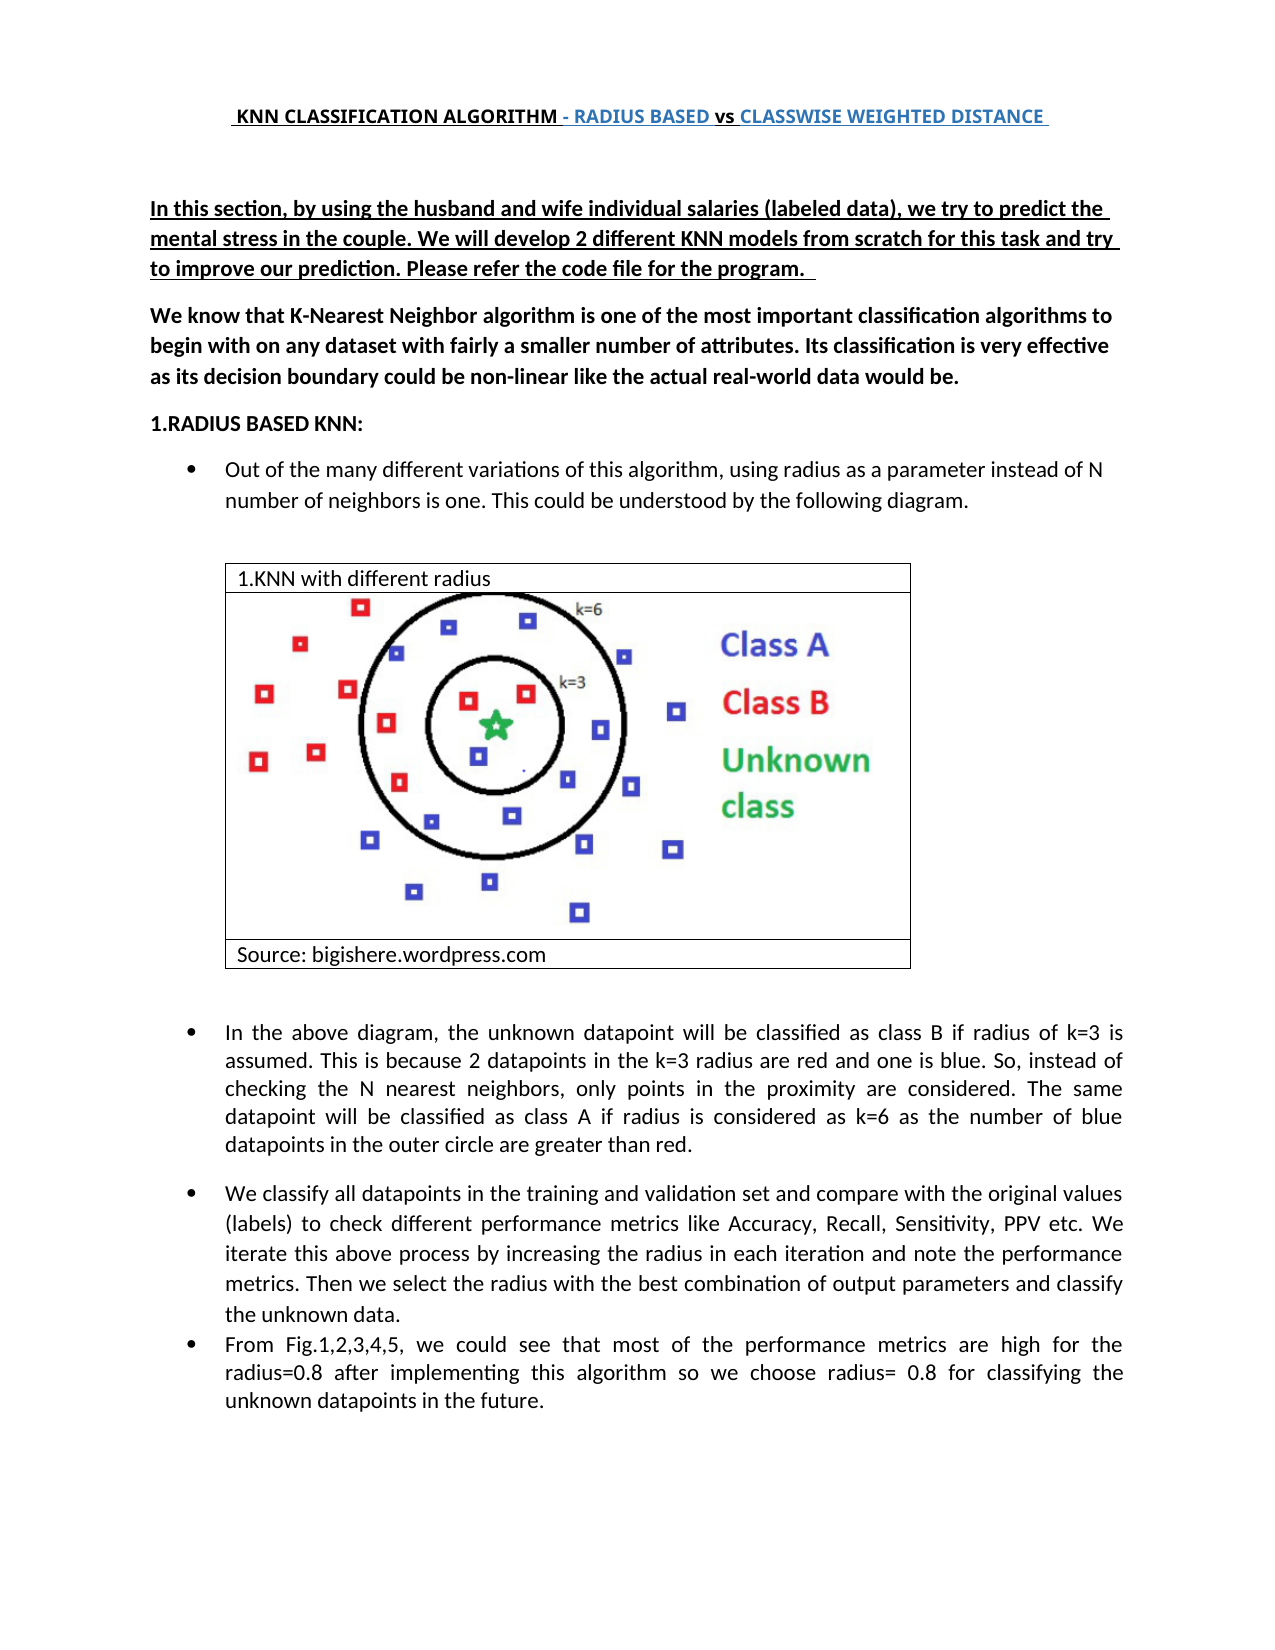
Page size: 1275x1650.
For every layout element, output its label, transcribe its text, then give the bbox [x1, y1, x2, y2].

picture [236, 593, 895, 939]
list We classify all datapoints in the training and validation set and compare with the original values (labels) to check different performance metrics like Accuracy, Recall, Sensitivity, PPV etc. We iterate this above process by increasing the radius in each iteration and note the performance metrics. Then we select the radius with the best combination of output parameters and classify the unknown data. [187, 1179, 1125, 1328]
list Out of the many different variations of this algorithm, using radius as a parameter instead of N number of neighbors is one. This could be understood by the following diagram. [187, 456, 1125, 514]
list In the above diagram, the unknown datapoint will be classified as class B if radius of k=3 is assumed. This is because 2 datapoints in the k=3 radius are red and one is blue. So, instead of checking the N nearest neighbors, only points in the proximity are considered. The same datapoint will be classified as class A if radius is considered as k=6 as the number of blue datapoints in the outer circle are greater than red. [187, 1018, 1125, 1158]
text KNN CLASSIFICATION ALGORITHM - RADIUS BASED vs CLASSWISE WEIGHTED DISTANCE [150, 103, 1125, 129]
table_cell [895, 593, 910, 939]
list From Fig.1,2,3,4,5, we could see that most of the performance metrics are high for the radius=0.8 after implementing this algorithm so we choose radius= 0.8 for classifying the unknown datapoints in the future. [187, 1330, 1125, 1414]
text In this section, by using the husband and wife individual salaries (labeled data), we try to predict the mental stress in the couple. We will develop 2 different KNN models from scratch for this task and try to improve our prediction. Please refer the code file for the program. [150, 194, 1125, 283]
text 1.RADIUS BASED KNN: [150, 409, 1125, 437]
table_cell [226, 593, 236, 939]
table_header 1.KNN with different radius [226, 564, 910, 592]
text We know that K-Nearest Neighbor algorithm is one of the most important classification algorithms to begin with on any dataset with fairly a smaller number of attributes. Its classification is very effective as its decision boundary could be non-linear like the actual real-world data would be. [150, 301, 1125, 390]
table_cell Source: bigishere.wordpress.com [226, 940, 910, 968]
